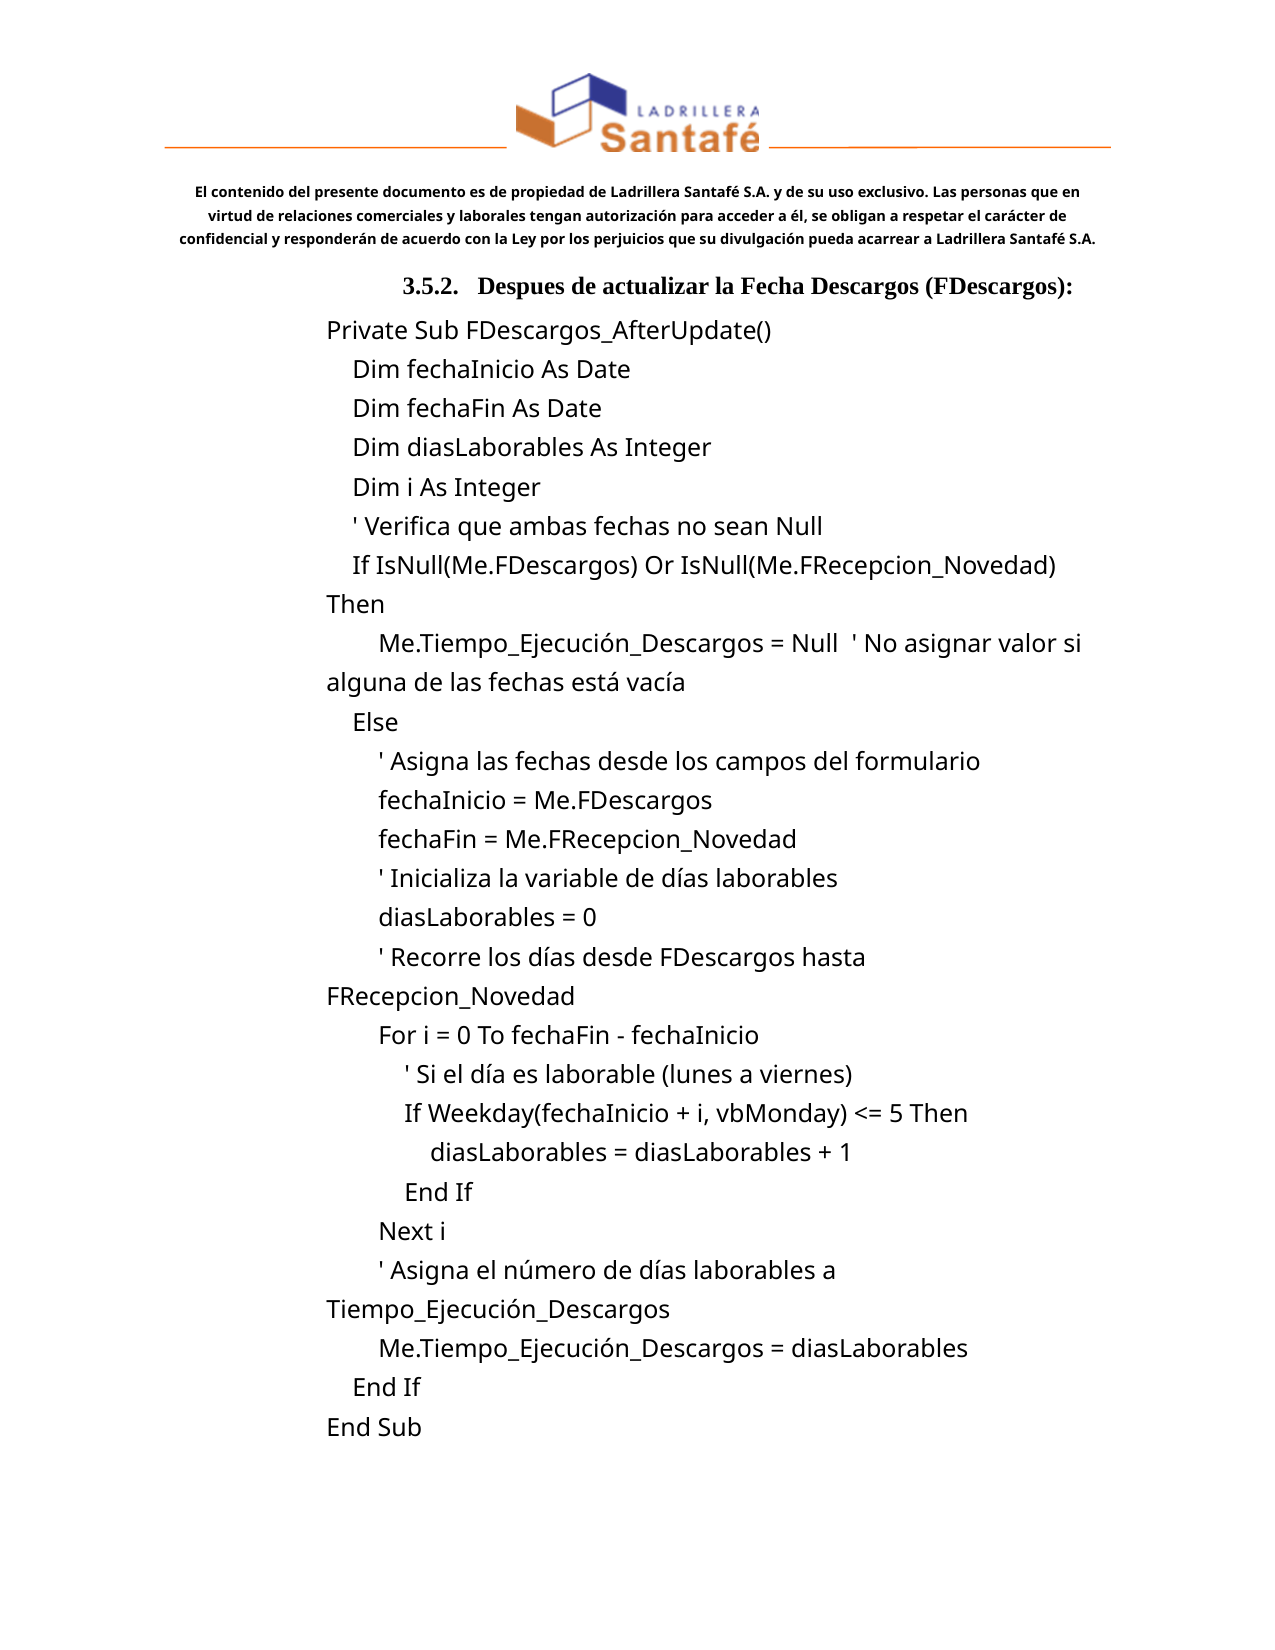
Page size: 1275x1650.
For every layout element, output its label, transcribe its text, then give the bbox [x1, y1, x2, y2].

list Me.Tiempo_Ejecución_Descargos = diasLaborables [326, 1331, 1098, 1365]
list End If [326, 1370, 1098, 1404]
list ' Asigna el número de días laborables a Tiempo_Ejecución_Descargos [326, 1252, 1098, 1326]
list Me.Tiempo_Ejecución_Descargos = Null ' No asignar valor si alguna de las fechas está vacía [326, 626, 1098, 699]
list If IsNull(Me.FDescargos) Or IsNull(Me.FRecepcion_Novedad) Then [326, 547, 1098, 621]
picture [516, 73, 759, 152]
list If Weekday(fechaInicio + i, vbMonday) <= 5 Then [326, 1096, 1098, 1130]
list Dim diasLaborables As Integer [326, 430, 1098, 464]
list Dim i As Integer [326, 469, 1098, 503]
list fechaInicio = Me.FDescargos [326, 782, 1098, 817]
list ' Verifica que ambas fechas no sean Null [326, 508, 1098, 542]
list ' Si el día es laborable (lunes a viernes) [326, 1057, 1098, 1091]
list For i = 0 To fechaFin - fechaInicio [326, 1017, 1098, 1052]
list Dim fechaFin As Date [326, 391, 1098, 425]
list Else [326, 704, 1098, 738]
list ' Inicializa la variable de días laborables [326, 861, 1098, 895]
list ' Recorre los días desde FDescargos hasta FRecepcion_Novedad [326, 939, 1098, 1012]
list fechaFin = Me.FRecepcion_Novedad [326, 822, 1098, 856]
list diasLaborables = 0 [326, 900, 1098, 934]
list Next i [326, 1213, 1098, 1247]
list ' Asigna las fechas desde los campos del formulario [326, 743, 1098, 777]
list Dim fechaInicio As Date [326, 352, 1098, 386]
list diasLaborables = diasLaborables + 1 [326, 1135, 1098, 1169]
subtitle Despues de actualizar la Fecha Descargos (FDescargos): [402, 271, 1098, 300]
list Private Sub FDescargos_AfterUpdate() [326, 312, 1098, 347]
list End Sub [326, 1409, 1098, 1443]
list End If [326, 1174, 1098, 1208]
